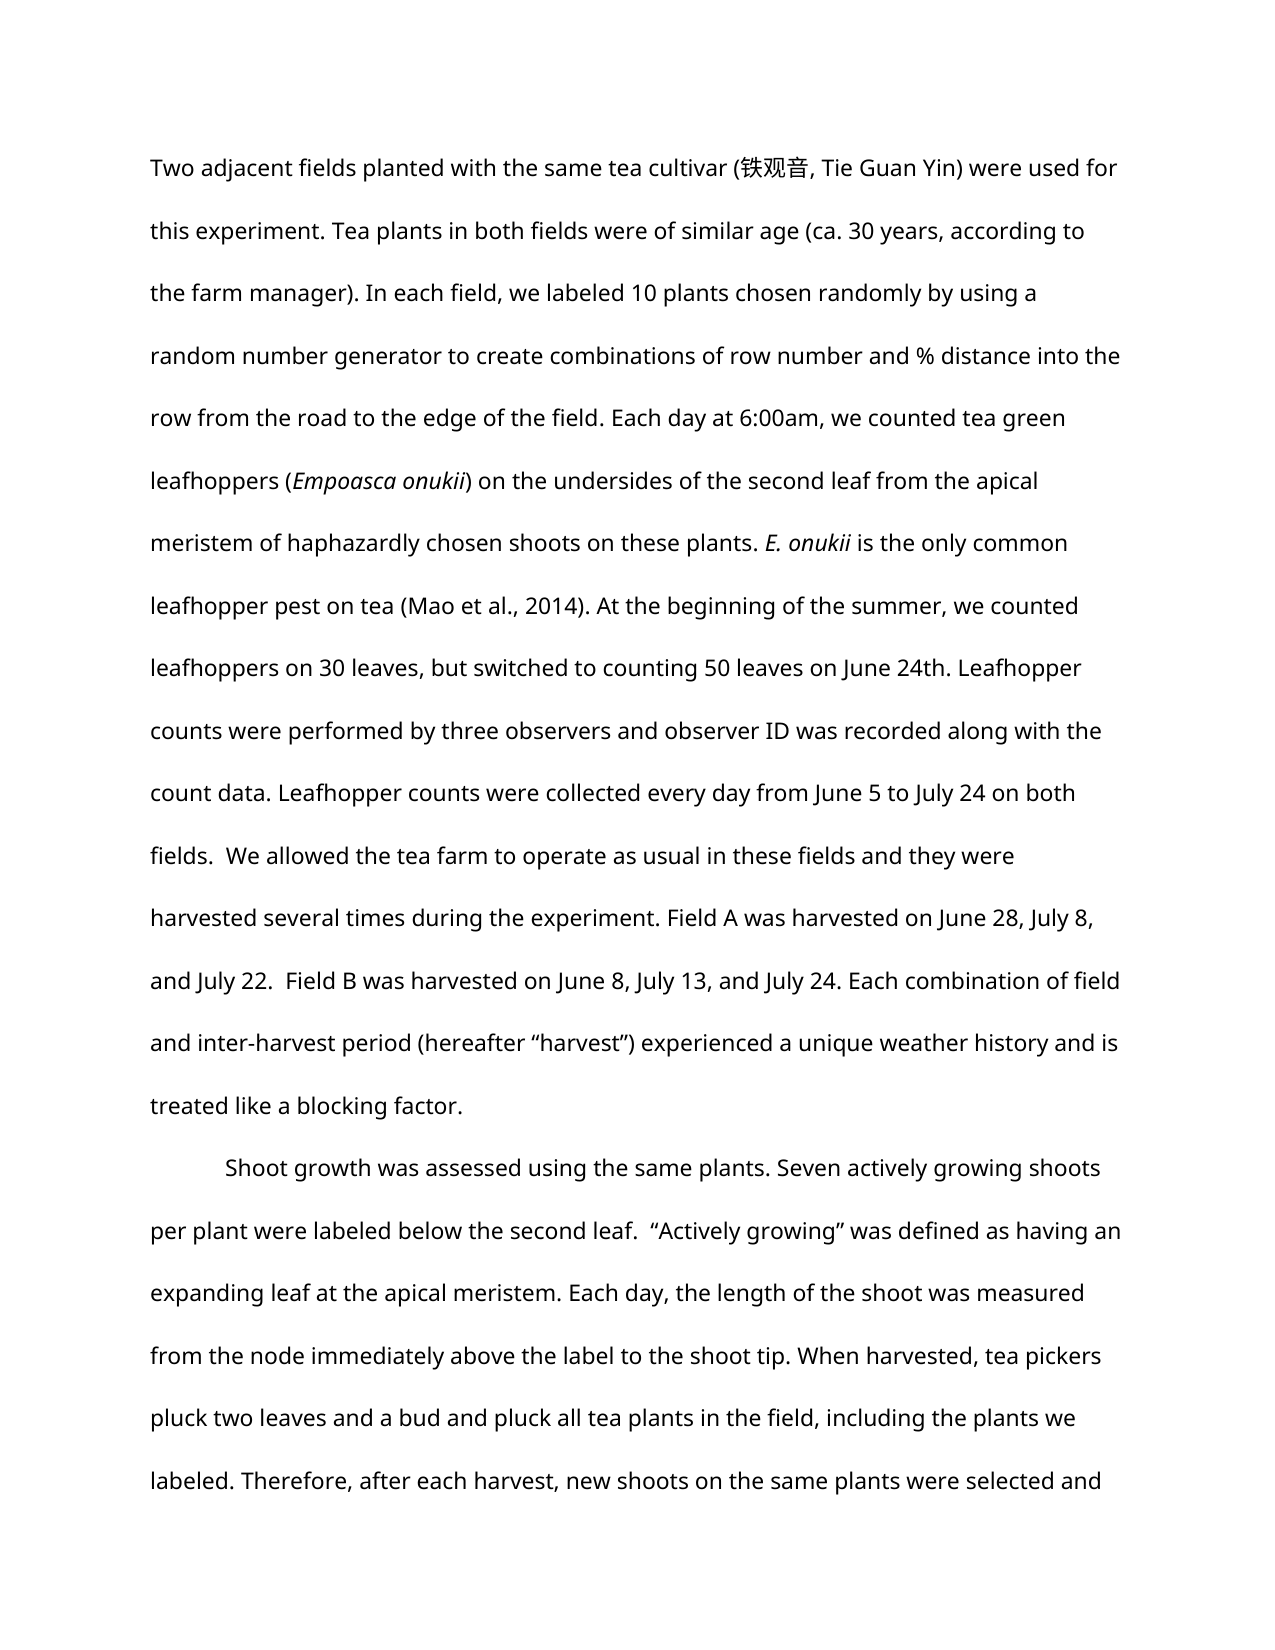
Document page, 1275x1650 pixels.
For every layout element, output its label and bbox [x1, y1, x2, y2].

text [150, 150, 1125, 1121]
text [150, 1152, 1125, 1496]
